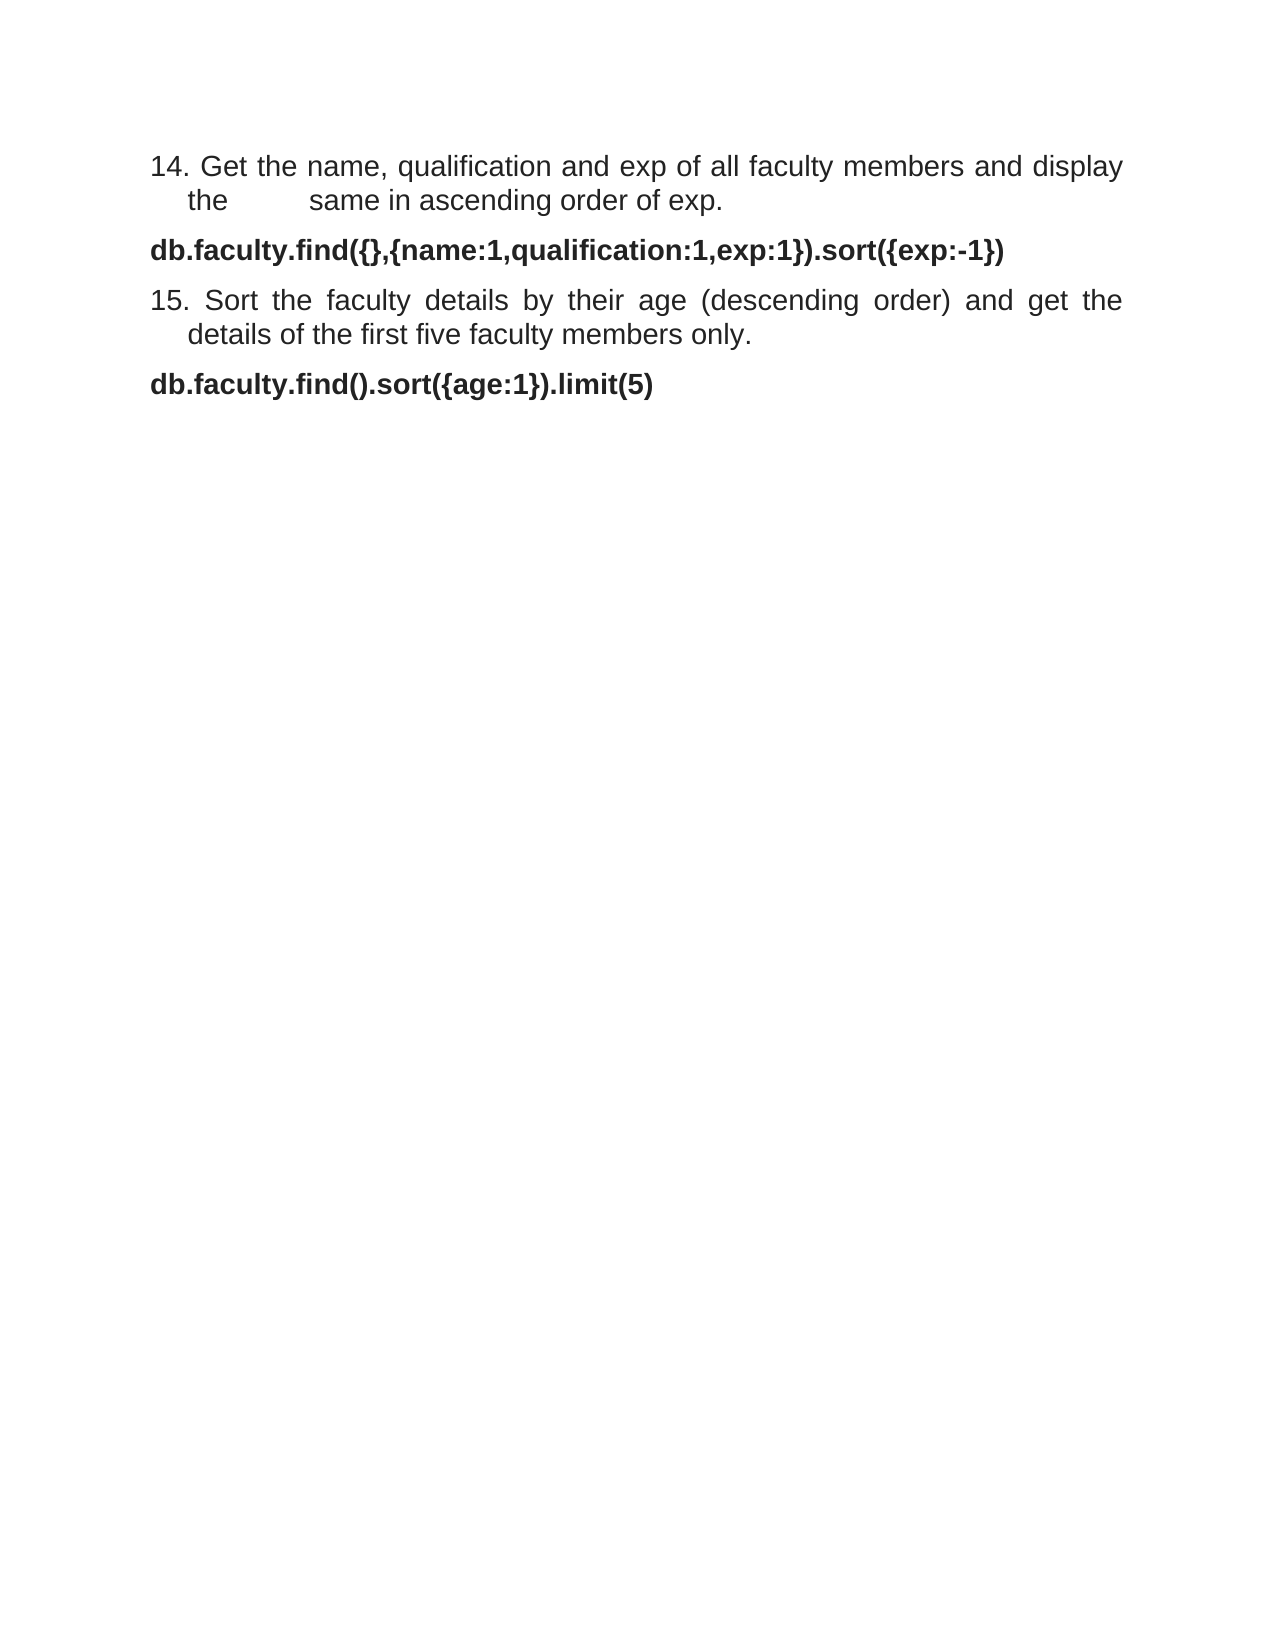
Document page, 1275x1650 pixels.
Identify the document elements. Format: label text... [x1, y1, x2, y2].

text 14. Get the name, qualification and exp of all faculty members and display the same in ascending order of exp. [150, 150, 1125, 217]
text db.faculty.find().sort({age:1}).limit(5) [150, 368, 1125, 401]
text 15. Sort the faculty details by their age (descending order) and get the details of the first five faculty members only. [150, 284, 1125, 351]
text db.faculty.find({},{name:1,qualification:1,exp:1}).sort({exp:-1}) [150, 234, 1125, 267]
